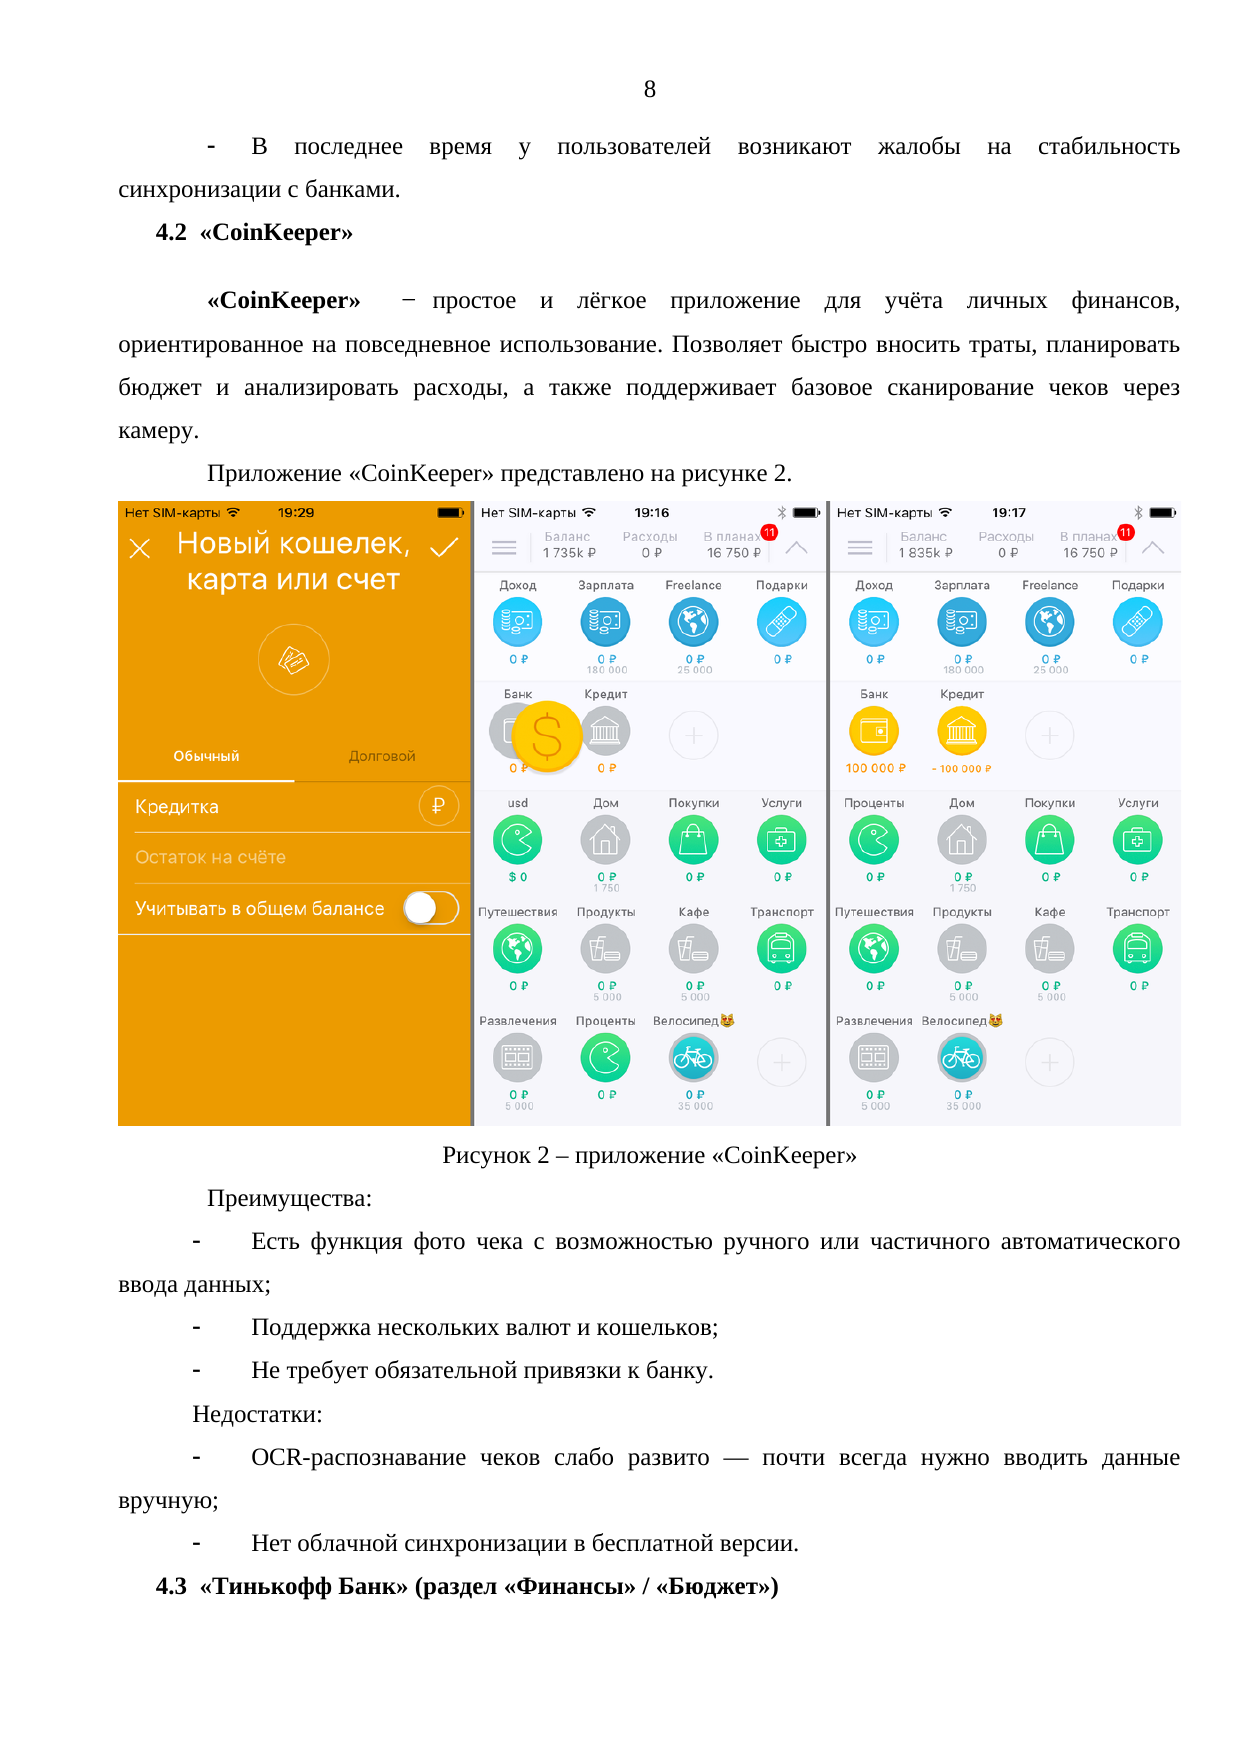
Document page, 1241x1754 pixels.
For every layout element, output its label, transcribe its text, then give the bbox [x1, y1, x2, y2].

list В последнее время у пользователей возникают жалобы на стабильность синхронизации с банками. [118, 131, 1181, 203]
list Есть функция фото чека с возможностью ручного или частичного автоматического ввода данных; [118, 1226, 1181, 1298]
list Недостатки: [118, 1399, 1181, 1427]
list OCR-распознавание чеков слабо развито — почти всегда нужно вводить данные вручную; [118, 1442, 1181, 1514]
text Рисунок 2 – приложение «CoinKeeper» [118, 1140, 1181, 1169]
picture [118, 501, 1182, 1126]
list Не требует обязательной привязки к банку. [118, 1356, 1181, 1384]
list Преимущества: [118, 1183, 1181, 1212]
list «Тинькофф Банк» (раздел «Финансы» / «Бюджет») [156, 1571, 1181, 1600]
text Приложение «CoinKeeper» представлено на рисунке 2. [118, 458, 1181, 487]
text «CoinKeeper» ̶ простое и лёгкое приложение для учёта личных финансов, ориентированное на повседневное использование. Позволяет быстро вносить траты, планировать бюджет и анализировать расходы, а также поддерживает базовое сканирование чеков через камеру. [118, 286, 1181, 444]
list Нет облачной синхронизации в бесплатной версии. [118, 1528, 1181, 1557]
list Поддержка нескольких валют и кошельков; [118, 1312, 1181, 1341]
list «CoinKeeper» [156, 217, 1181, 246]
